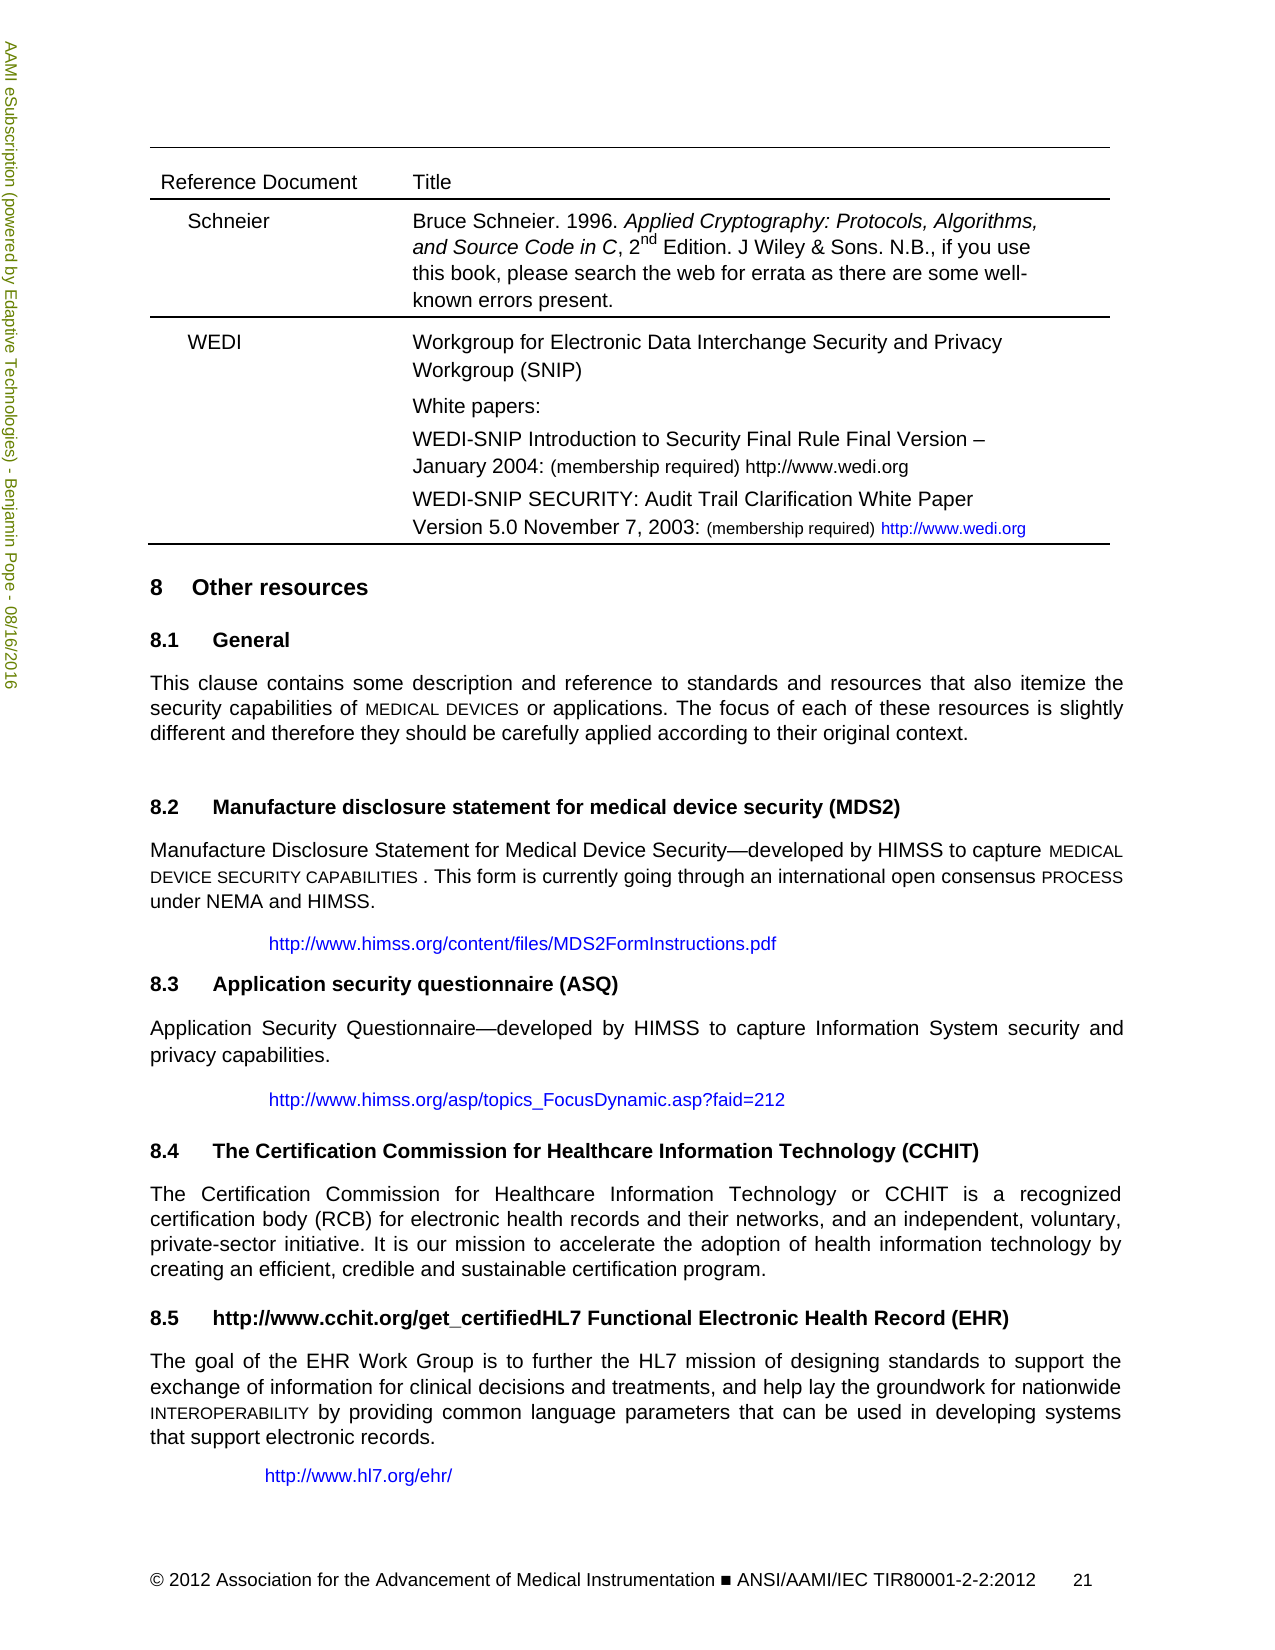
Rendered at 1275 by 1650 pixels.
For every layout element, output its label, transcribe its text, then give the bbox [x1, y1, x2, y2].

text The goal of the EHR Work Group is to further the HL7 mission of designing standards to support the exchange of information for clinical decisions and treatments, and help lay the groundwork for nationwide INTEROPERABILITY by providing common language parameters that can be used in developing systems that support electronic records. [150, 1349, 1123, 1449]
text http://www.himss.org/content/files/MDS2FormInstructions.pdf [269, 932, 1125, 954]
text 8.2 Manufacture disclosure statement for medical device security (MDS2) [150, 795, 1125, 819]
text 8.5 http://www.cchit.org/get_certifiedHL7 Functional Electronic Health Record (EHR) [150, 1306, 1125, 1330]
text http://www.hl7.org/ehr/ [264, 1465, 1125, 1486]
text 8.1 General [150, 628, 1125, 652]
text Application Security Questionnaire—developed by HIMSS to capture Information System security and privacy capabilities. [150, 1016, 1125, 1067]
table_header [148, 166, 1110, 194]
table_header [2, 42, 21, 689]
list Other resources [150, 574, 1125, 600]
text This clause contains some description and reference to standards and resources that also itemize the security capabilities of MEDICAL DEVICES or applications. The focus of each of these resources is slightly different and therefore they should be carefully applied according to their original context. [150, 671, 1125, 745]
text © 2012 Association for the Advancement of Medical Instrumentation ■ ANSI/AAMI/IEC TIR80001-2-2:2012 21 [150, 1569, 1125, 1591]
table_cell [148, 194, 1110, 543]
text 8.3 Application security questionnaire (ASQ) [150, 972, 1125, 996]
text The Certification Commission for Healthcare Information Technology or CCHIT is a recognized certification body (RCB) for electronic health records and their networks, and an independent, voluntary, private-sector initiative. It is our mission to accelerate the adoption of health information technology by creating an efficient, credible and sustainable certification program. [150, 1182, 1123, 1281]
text Manufacture Disclosure Statement for Medical Device Security—developed by HIMSS to capture MEDICAL DEVICE SECURITY CAPABILITIES . This form is currently going through an international open consensus PROCESS under NEMA and HIMSS. [150, 838, 1123, 913]
text http://www.himss.org/asp/topics_FocusDynamic.asp?faid=212 [269, 1088, 1125, 1110]
text 8.4 The Certification Commission for Healthcare Information Technology (CCHIT) [150, 1139, 1125, 1163]
